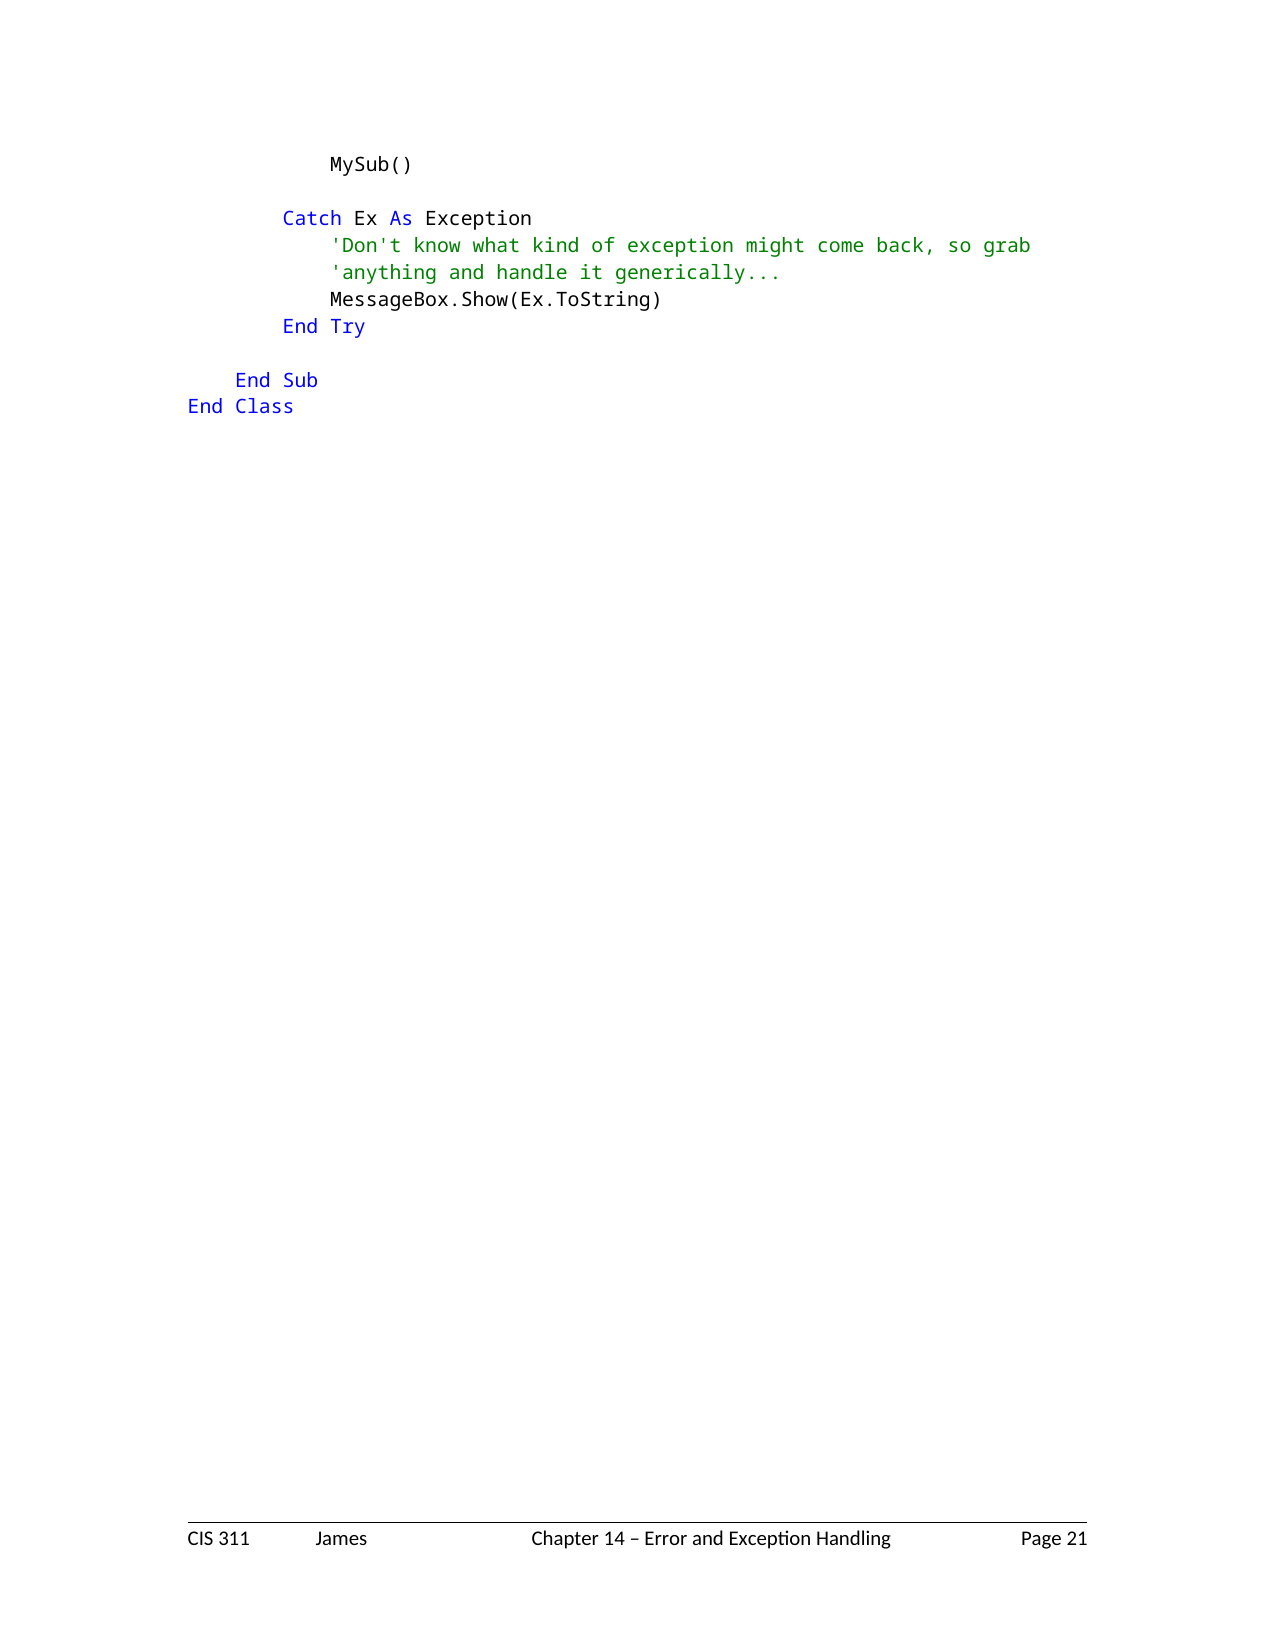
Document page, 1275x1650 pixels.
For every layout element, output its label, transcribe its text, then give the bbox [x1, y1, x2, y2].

text End Try [187, 312, 1087, 339]
text 'anything and handle it generically... [187, 258, 1087, 285]
text MessageBox.Show(Ex.ToString) [187, 285, 1087, 312]
text MySub() [187, 150, 1087, 177]
text End Sub [187, 366, 1087, 393]
text 'Don't know what kind of exception might come back, so grab [187, 231, 1087, 258]
text Catch Ex As Exception [187, 204, 1087, 231]
text End Class [187, 393, 1087, 420]
